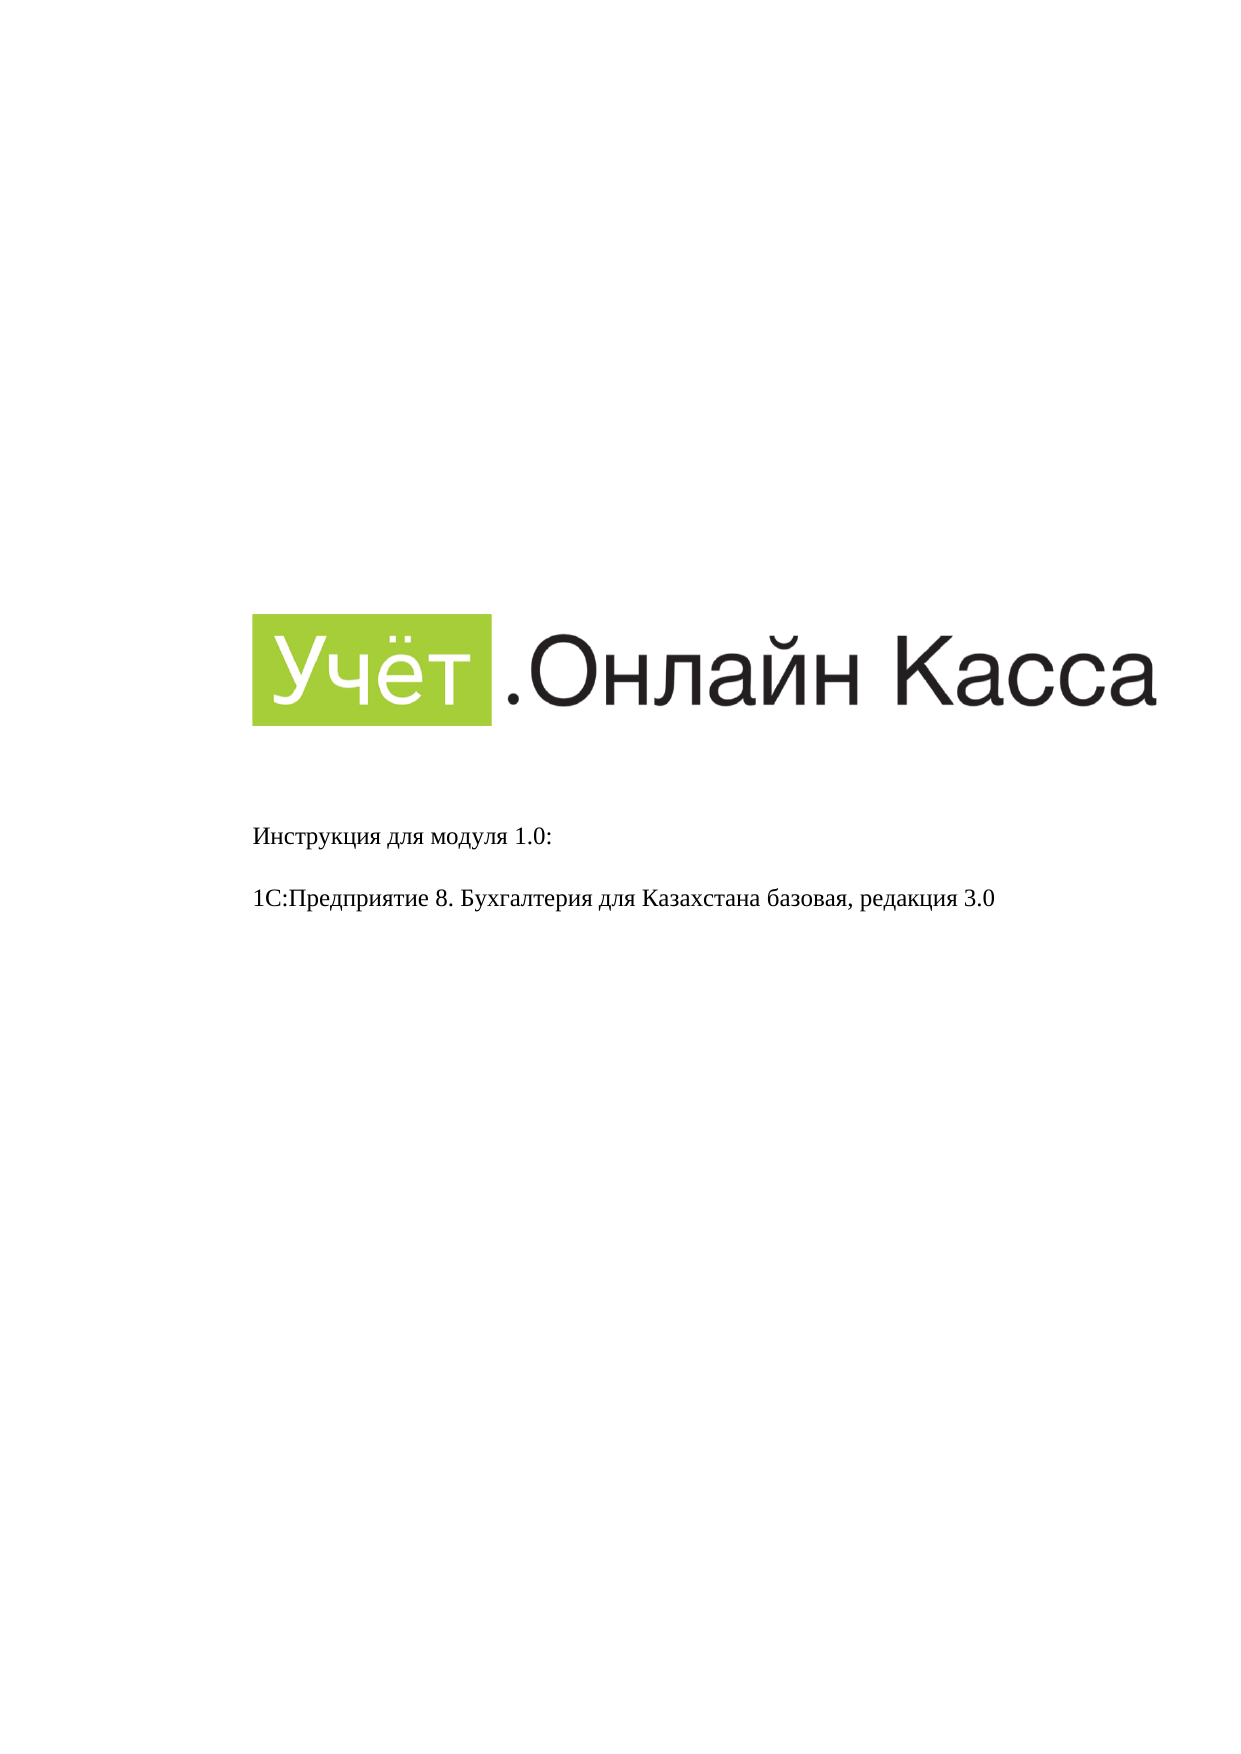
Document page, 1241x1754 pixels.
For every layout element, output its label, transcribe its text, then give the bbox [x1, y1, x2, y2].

list 1С:Предприятие 8. Бухгалтерия для Казахстана базовая, редакция 3.0 [252, 852, 1152, 912]
list Инструкция для модуля 1.0: [252, 821, 1152, 850]
picture [252, 614, 1157, 726]
